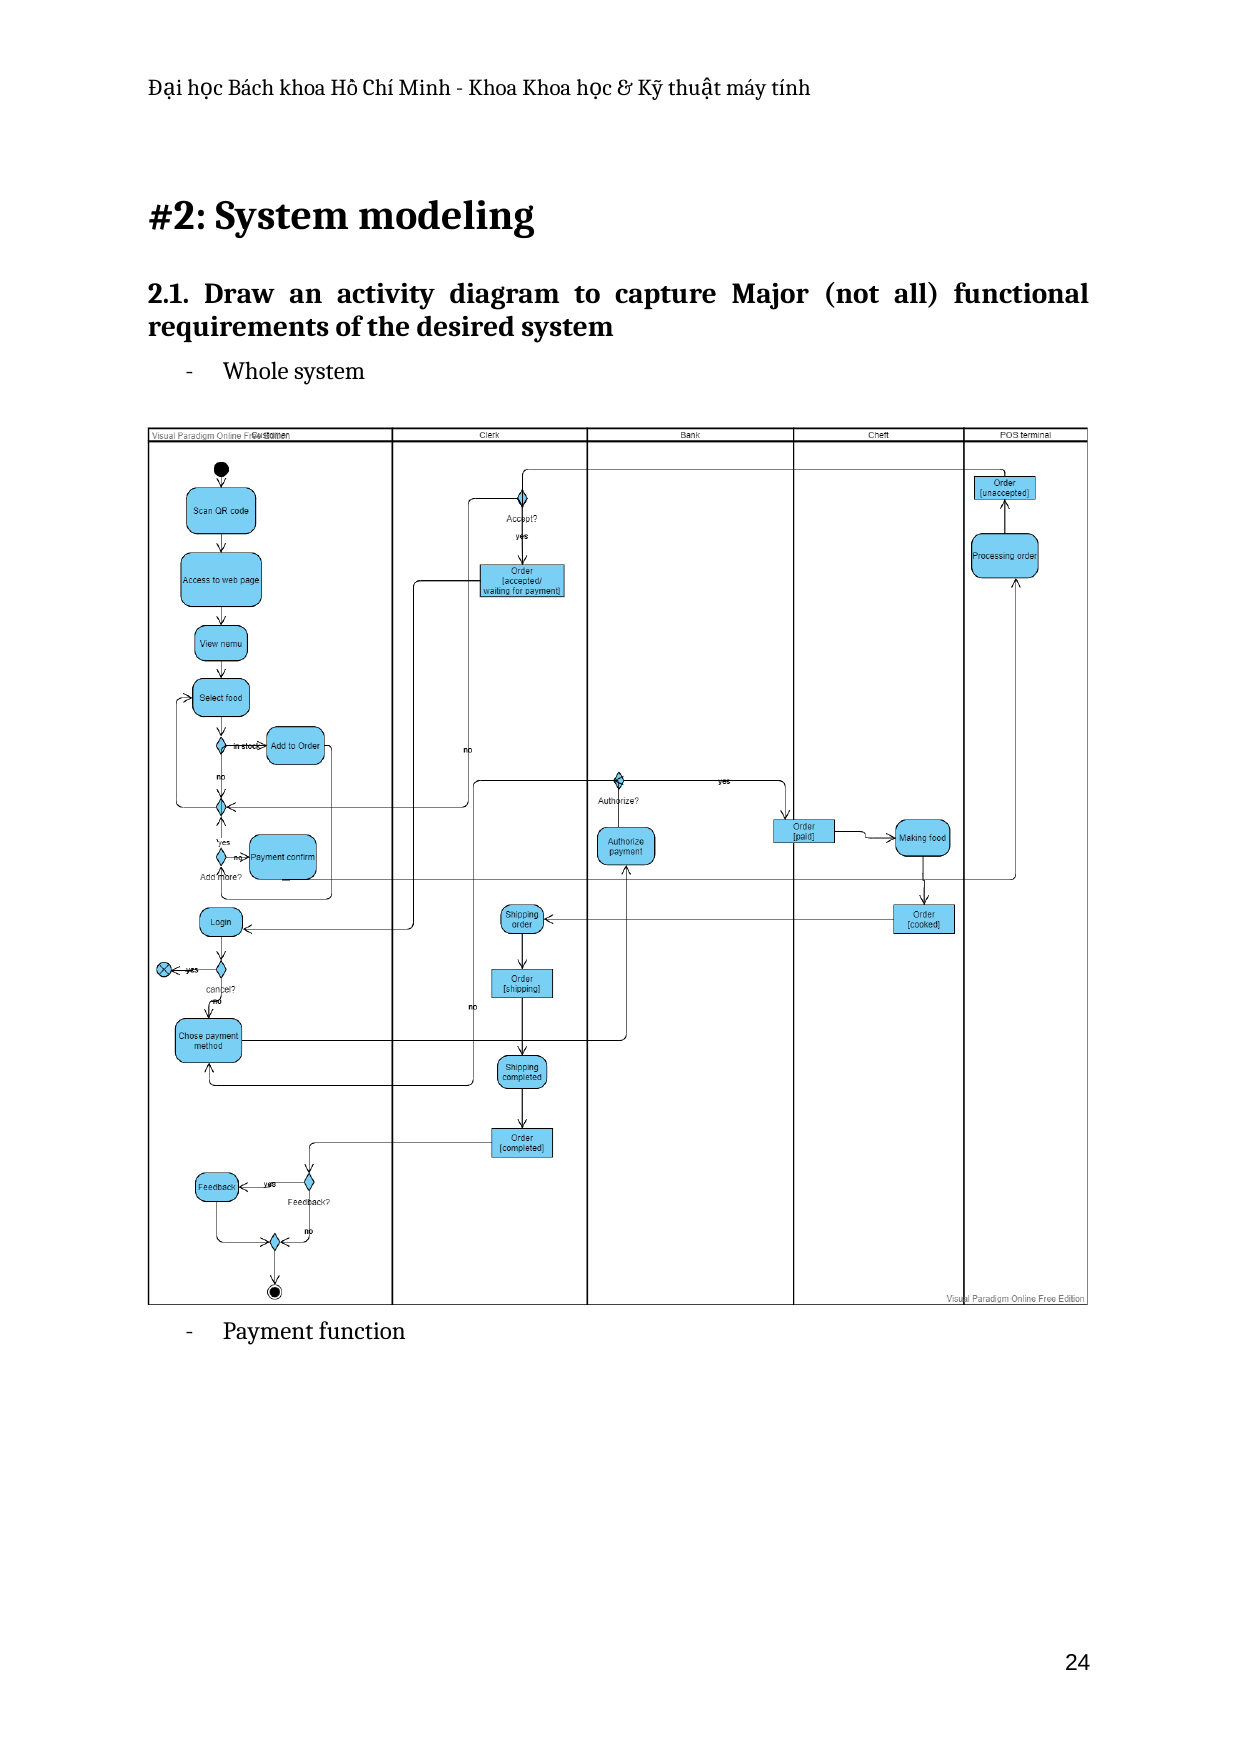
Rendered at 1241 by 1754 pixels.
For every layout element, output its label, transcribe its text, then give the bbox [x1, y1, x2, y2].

list Whole system [185, 357, 1090, 385]
picture [147, 427, 1088, 1305]
subtitle 2.1. Draw an activity diagram to capture Major (not all) functional requirements of the desired system [148, 277, 1090, 344]
subtitle #2: System modeling [148, 192, 1090, 239]
list Payment function [185, 1317, 1090, 1346]
